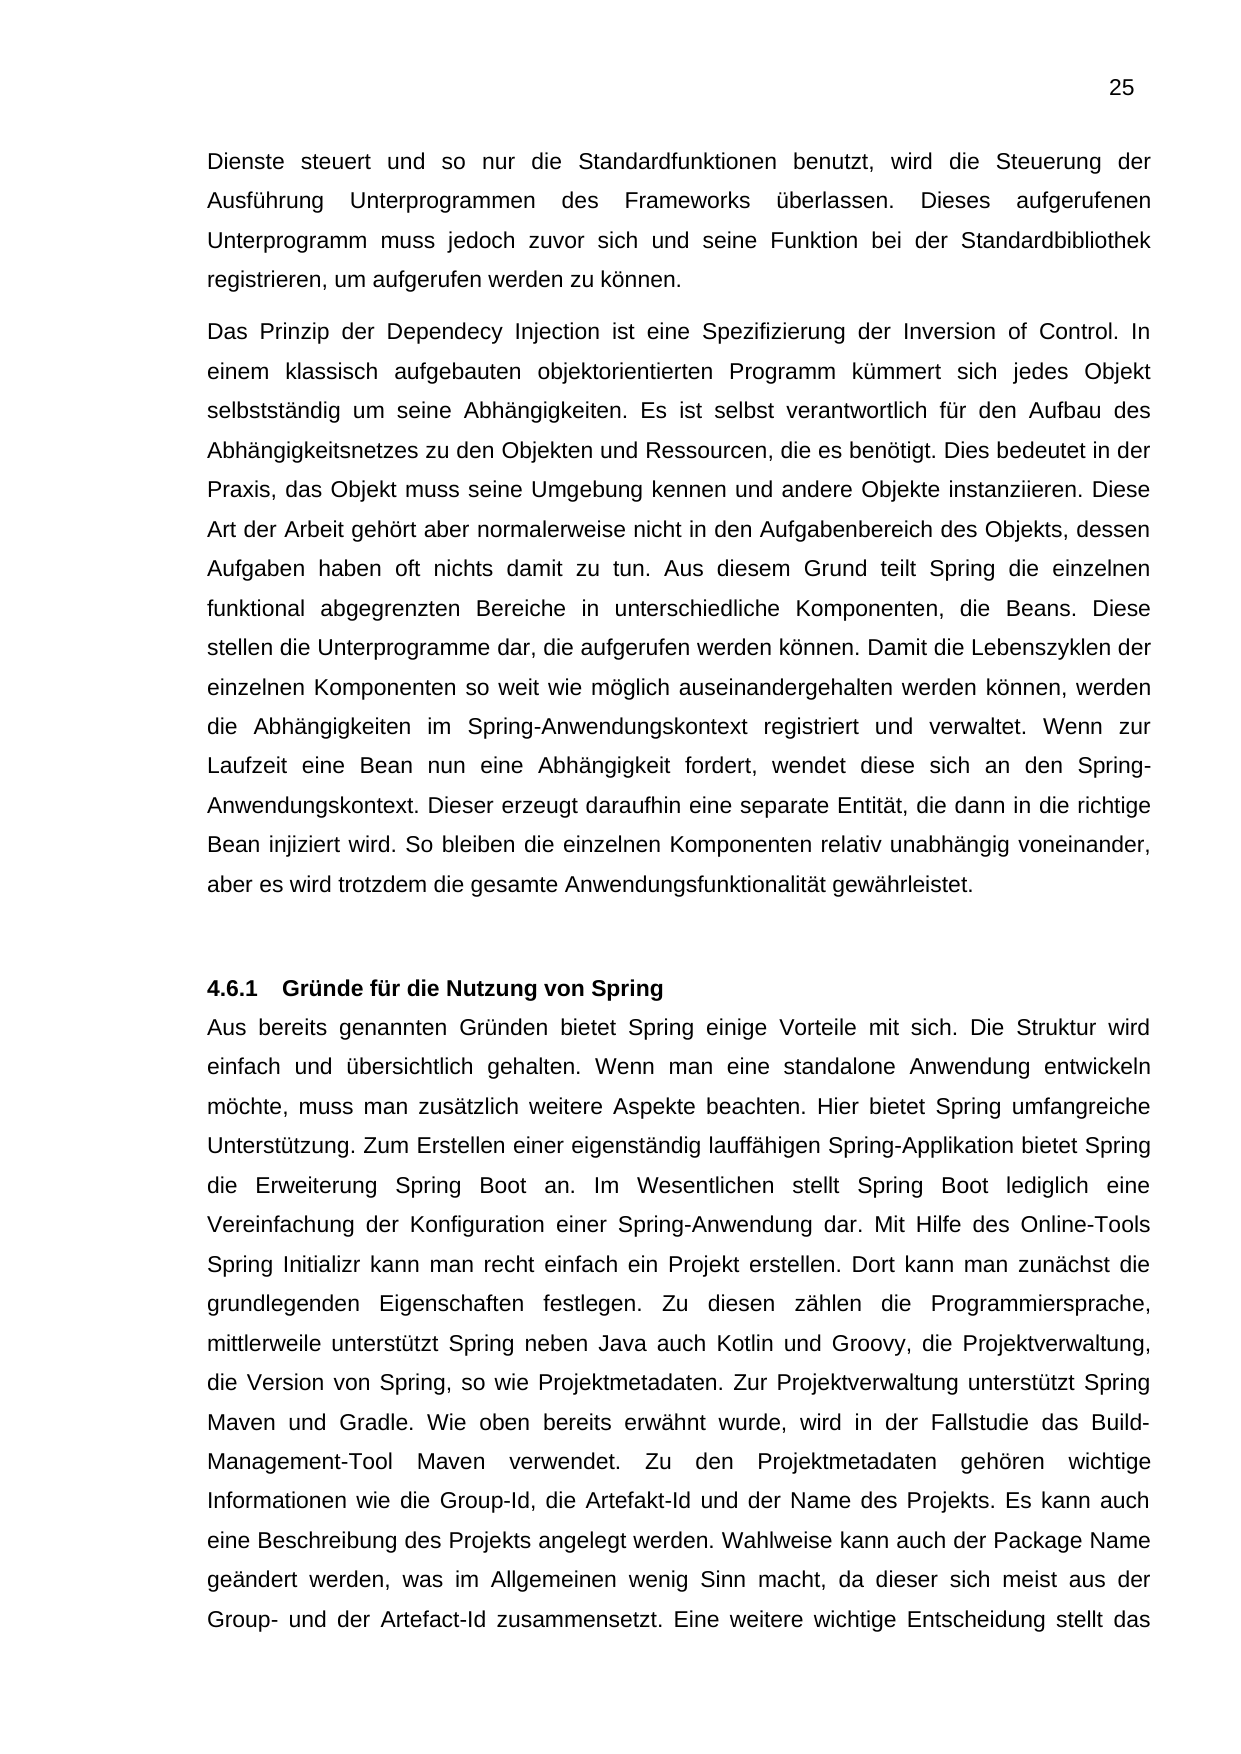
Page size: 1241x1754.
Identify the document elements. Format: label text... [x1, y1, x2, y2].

text Gründe für die Nutzung von Spring [207, 975, 1152, 1001]
text Das Prinzip der Dependecy Injection ist eine Spezifizierung der Inversion of Control. In einem klassisch aufgebauten objektorientierten Programm kümmert sich jedes Objekt selbstständig um seine Abhängigkeiten. Es ist selbst verantwortlich für den Aufbau des Abhängigkeitsnetzes zu den Objekten und Ressourcen, die es benötigt. Dies bedeutet in der Praxis, das Objekt muss seine Umgebung kennen und andere Objekte instanziieren. Diese Art der Arbeit gehört aber normalerweise nicht in den Aufgabenbereich des Objekts, dessen Aufgaben haben oft nichts damit zu tun. Aus diesem Grund teilt Spring die einzelnen funktional abgegrenzten Bereiche in unterschiedliche Komponenten, die Beans. Diese stellen die Unterprogramme dar, die aufgerufen werden können. Damit die Lebenszyklen der einzelnen Komponenten so weit wie möglich auseinandergehalten werden können, werden die Abhängigkeiten im Spring-Anwendungskontext registriert und verwaltet. Wenn zur Laufzeit eine Bean nun eine Abhängigkeit fordert, wendet diese sich an den Spring-Anwendungskontext. Dieser erzeugt daraufhin eine separate Entität, die dann in die richtige Bean injiziert wird. So bleiben die einzelnen Komponenten relativ unabhängig voneinander, aber es wird trotzdem die gesamte Anwendungsfunktionalität gewährleistet. [207, 318, 1152, 897]
